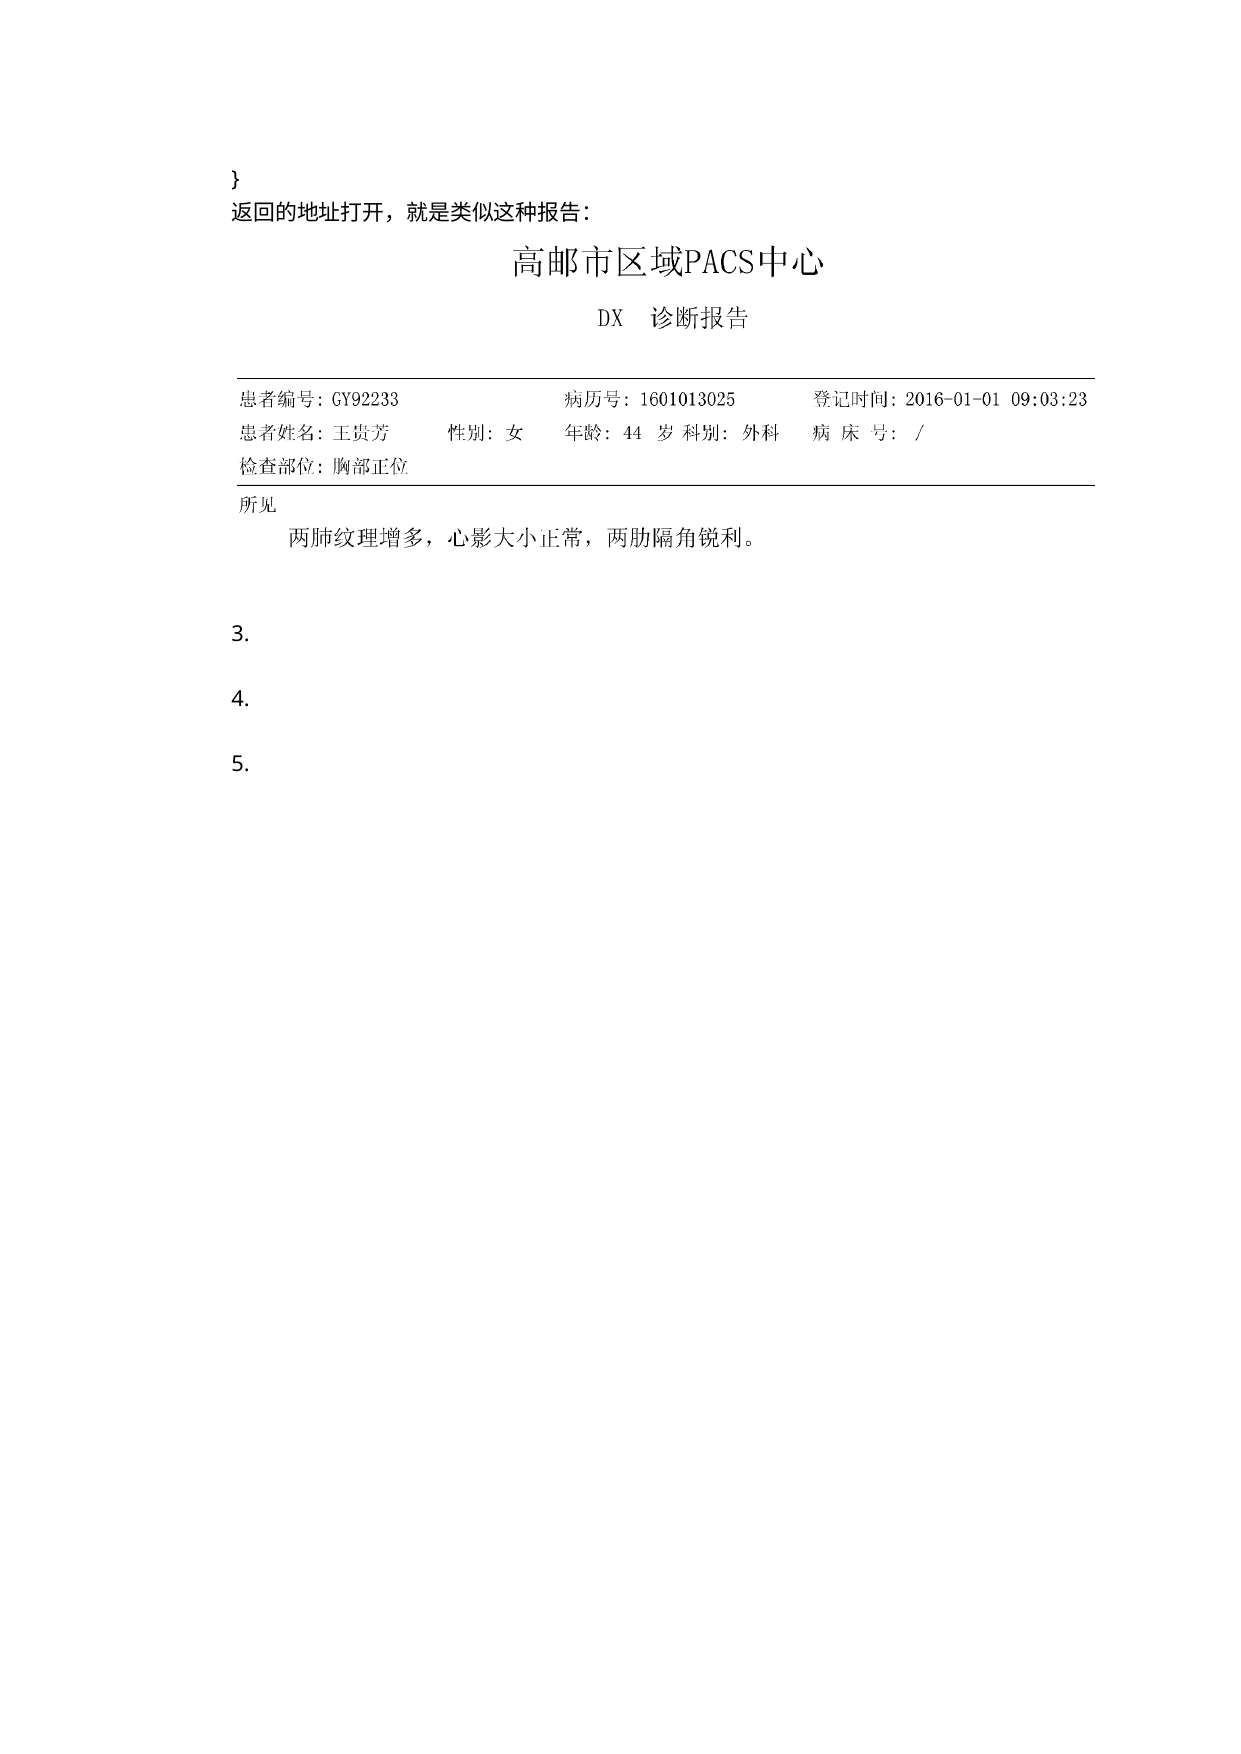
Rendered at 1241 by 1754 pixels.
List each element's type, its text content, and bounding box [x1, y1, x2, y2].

text 3. [187, 617, 1053, 649]
text 5. [187, 747, 1053, 779]
picture [231, 227, 1097, 567]
text 4. [187, 682, 1053, 714]
text } [187, 162, 1053, 194]
text 返回的地址打开，就是类似这种报告： [187, 194, 1053, 227]
